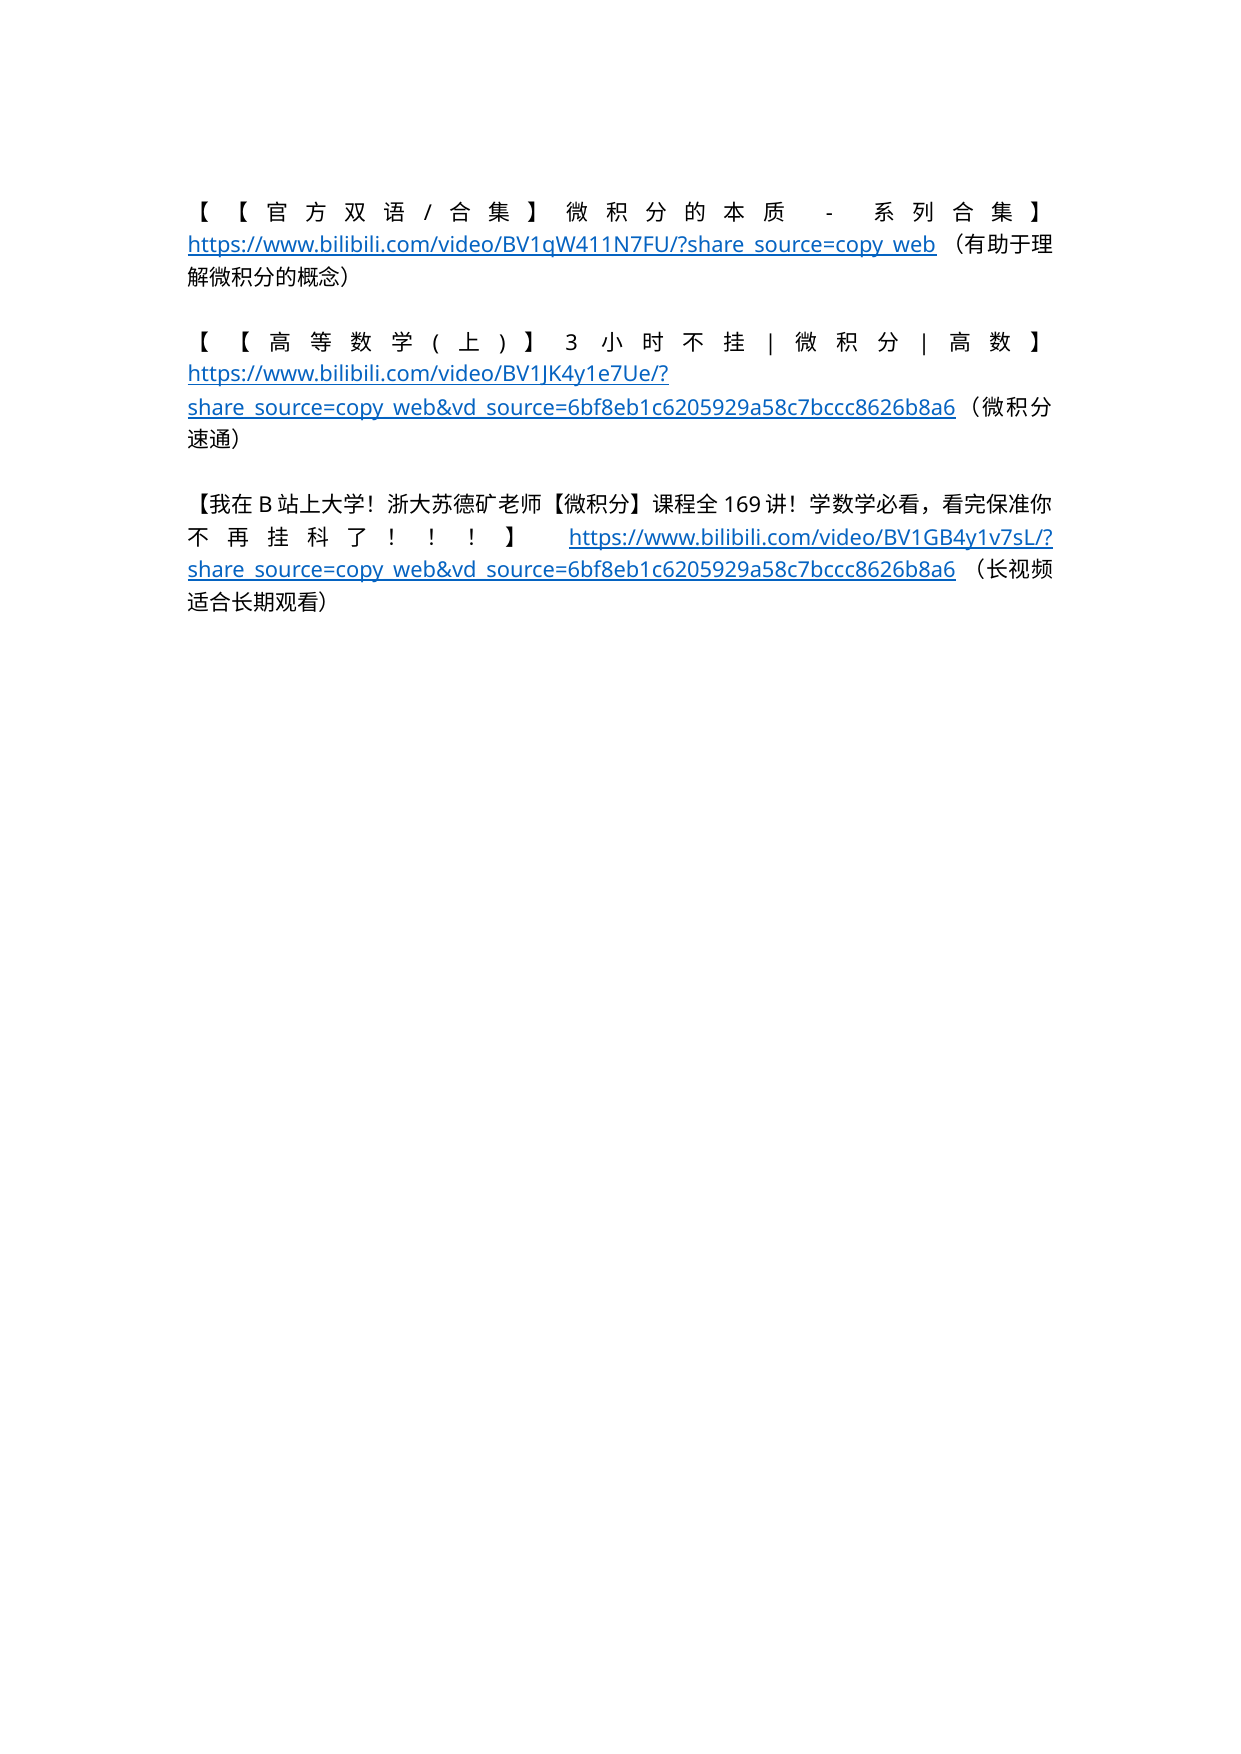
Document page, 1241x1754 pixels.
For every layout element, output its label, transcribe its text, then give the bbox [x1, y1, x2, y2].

text 【【官方双语/合集】微积分的本质 - 系列合集】 https://www.bilibili.com/video/BV1qW411N7FU/?share_source=copy_web （有助于理解微积分的概念） [187, 194, 1053, 292]
text 【【高等数学(上)】3小时不挂|微积分|高数】 https://www.bilibili.com/video/BV1JK4y1e7Ue/?share_source=copy_web&vd_source=6bf8eb1c6205929a58c7bccc8626b8a6（微积分速通） [187, 324, 1053, 454]
text 【我在B站上大学！浙大苏德矿老师【微积分】课程全169讲！学数学必看，看完保准你不再挂科了！！！】 https://www.bilibili.com/video/BV1GB4y1v7sL/?share_source=copy_web&vd_source=6bf8eb1c6205929a58c7bccc8626b8a6 （长视频适合长期观看） [187, 487, 1053, 617]
